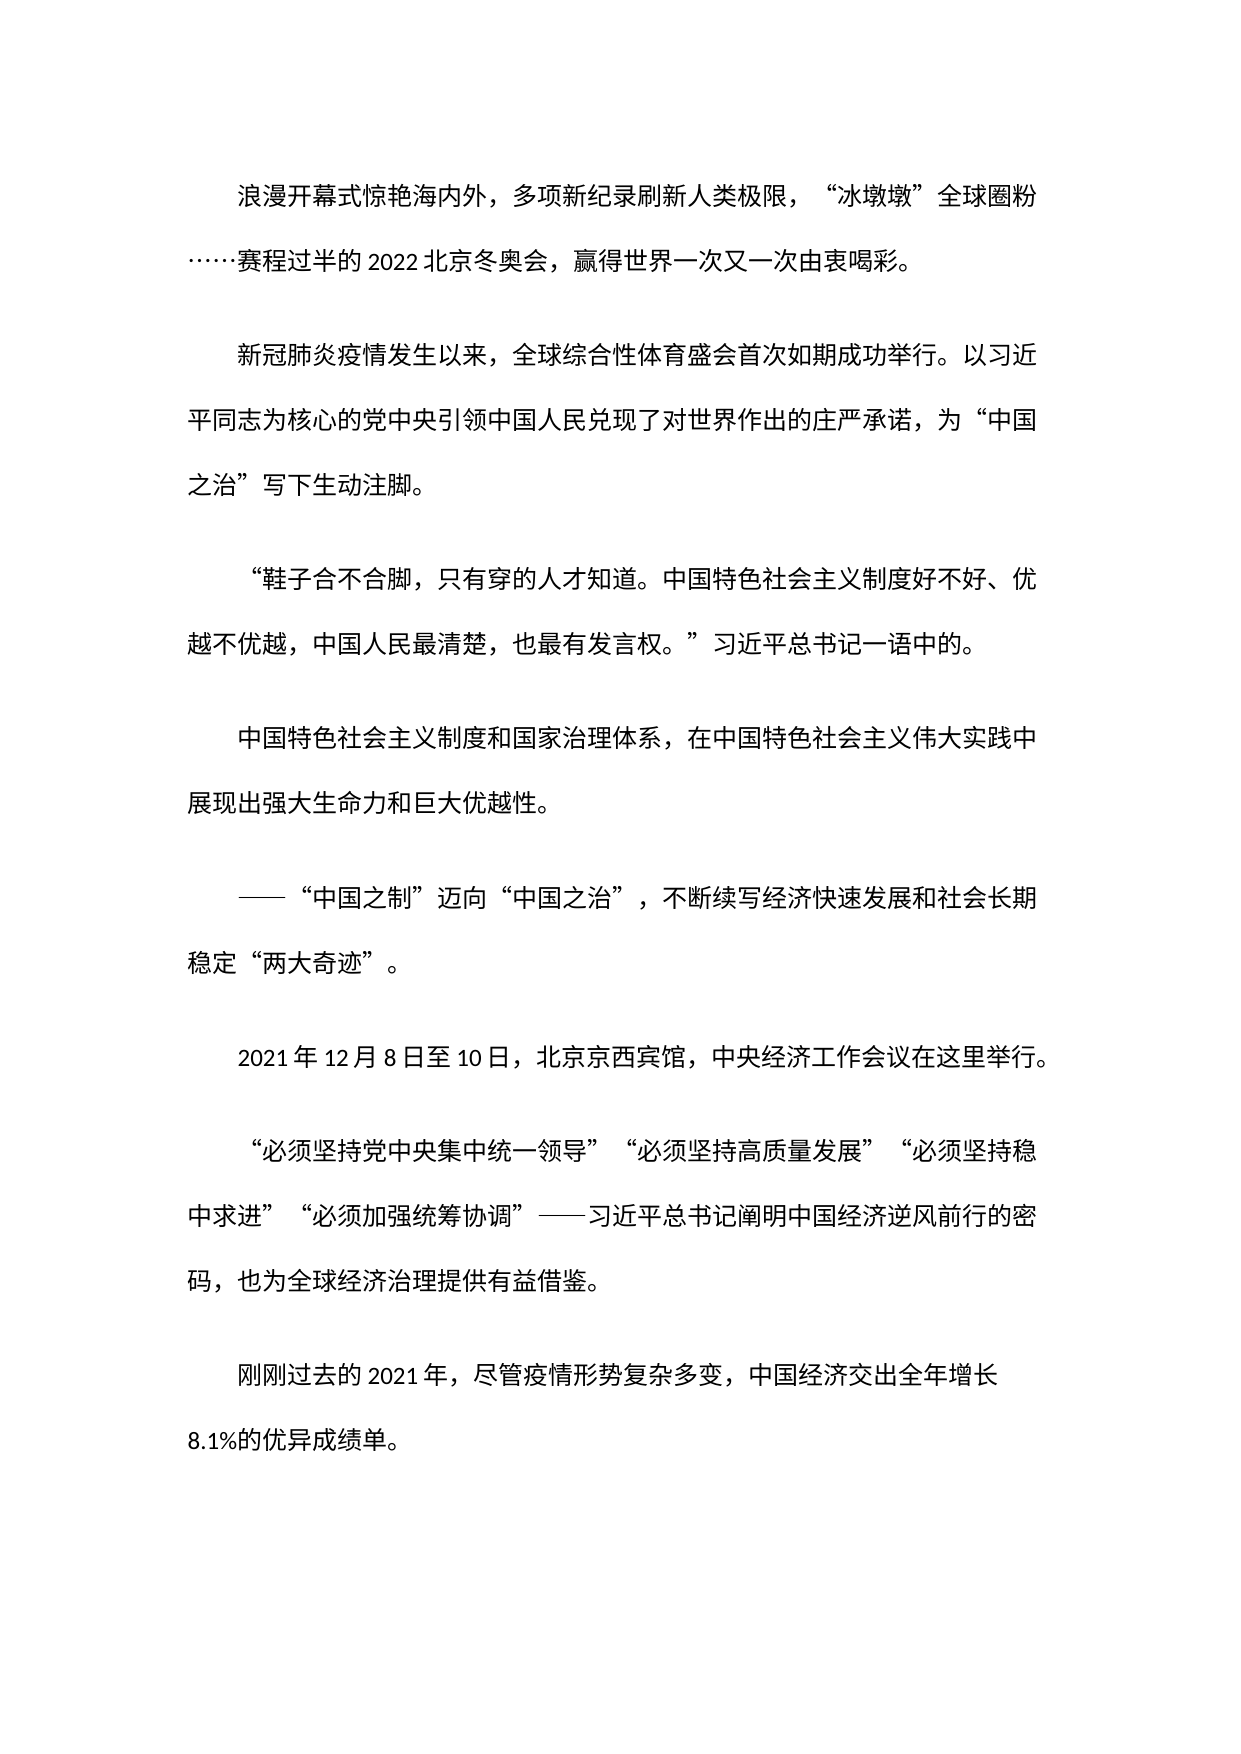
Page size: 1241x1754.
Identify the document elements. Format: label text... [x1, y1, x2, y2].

text 新冠肺炎疫情发生以来，全球综合性体育盛会首次如期成功举行。以习近平同志为核心的党中央引领中国人民兑现了对世界作出的庄严承诺，为“中国之治”写下生动注脚。 [187, 321, 1053, 516]
text “鞋子合不合脚，只有穿的人才知道。中国特色社会主义制度好不好、优越不优越，中国人民最清楚，也最有发言权。”习近平总书记一语中的。 [187, 545, 1053, 675]
text 2021年12月8日至10日，北京京西宾馆，中央经济工作会议在这里举行。 [187, 1023, 1053, 1088]
text 浪漫开幕式惊艳海内外，多项新纪录刷新人类极限，“冰墩墩”全球圈粉……赛程过半的2022北京冬奥会，赢得世界一次又一次由衷喝彩。 [187, 162, 1053, 292]
text “必须坚持党中央集中统一领导”“必须坚持高质量发展”“必须坚持稳中求进”“必须加强统筹协调”——习近平总书记阐明中国经济逆风前行的密码，也为全球经济治理提供有益借鉴。 [187, 1117, 1053, 1312]
text ——“中国之制”迈向“中国之治”，不断续写经济快速发展和社会长期稳定“两大奇迹”。 [187, 864, 1053, 994]
text 刚刚过去的2021年，尽管疫情形势复杂多变，中国经济交出全年增长8.1%的优异成绩单。 [187, 1341, 1053, 1471]
text 中国特色社会主义制度和国家治理体系，在中国特色社会主义伟大实践中展现出强大生命力和巨大优越性。 [187, 704, 1053, 834]
